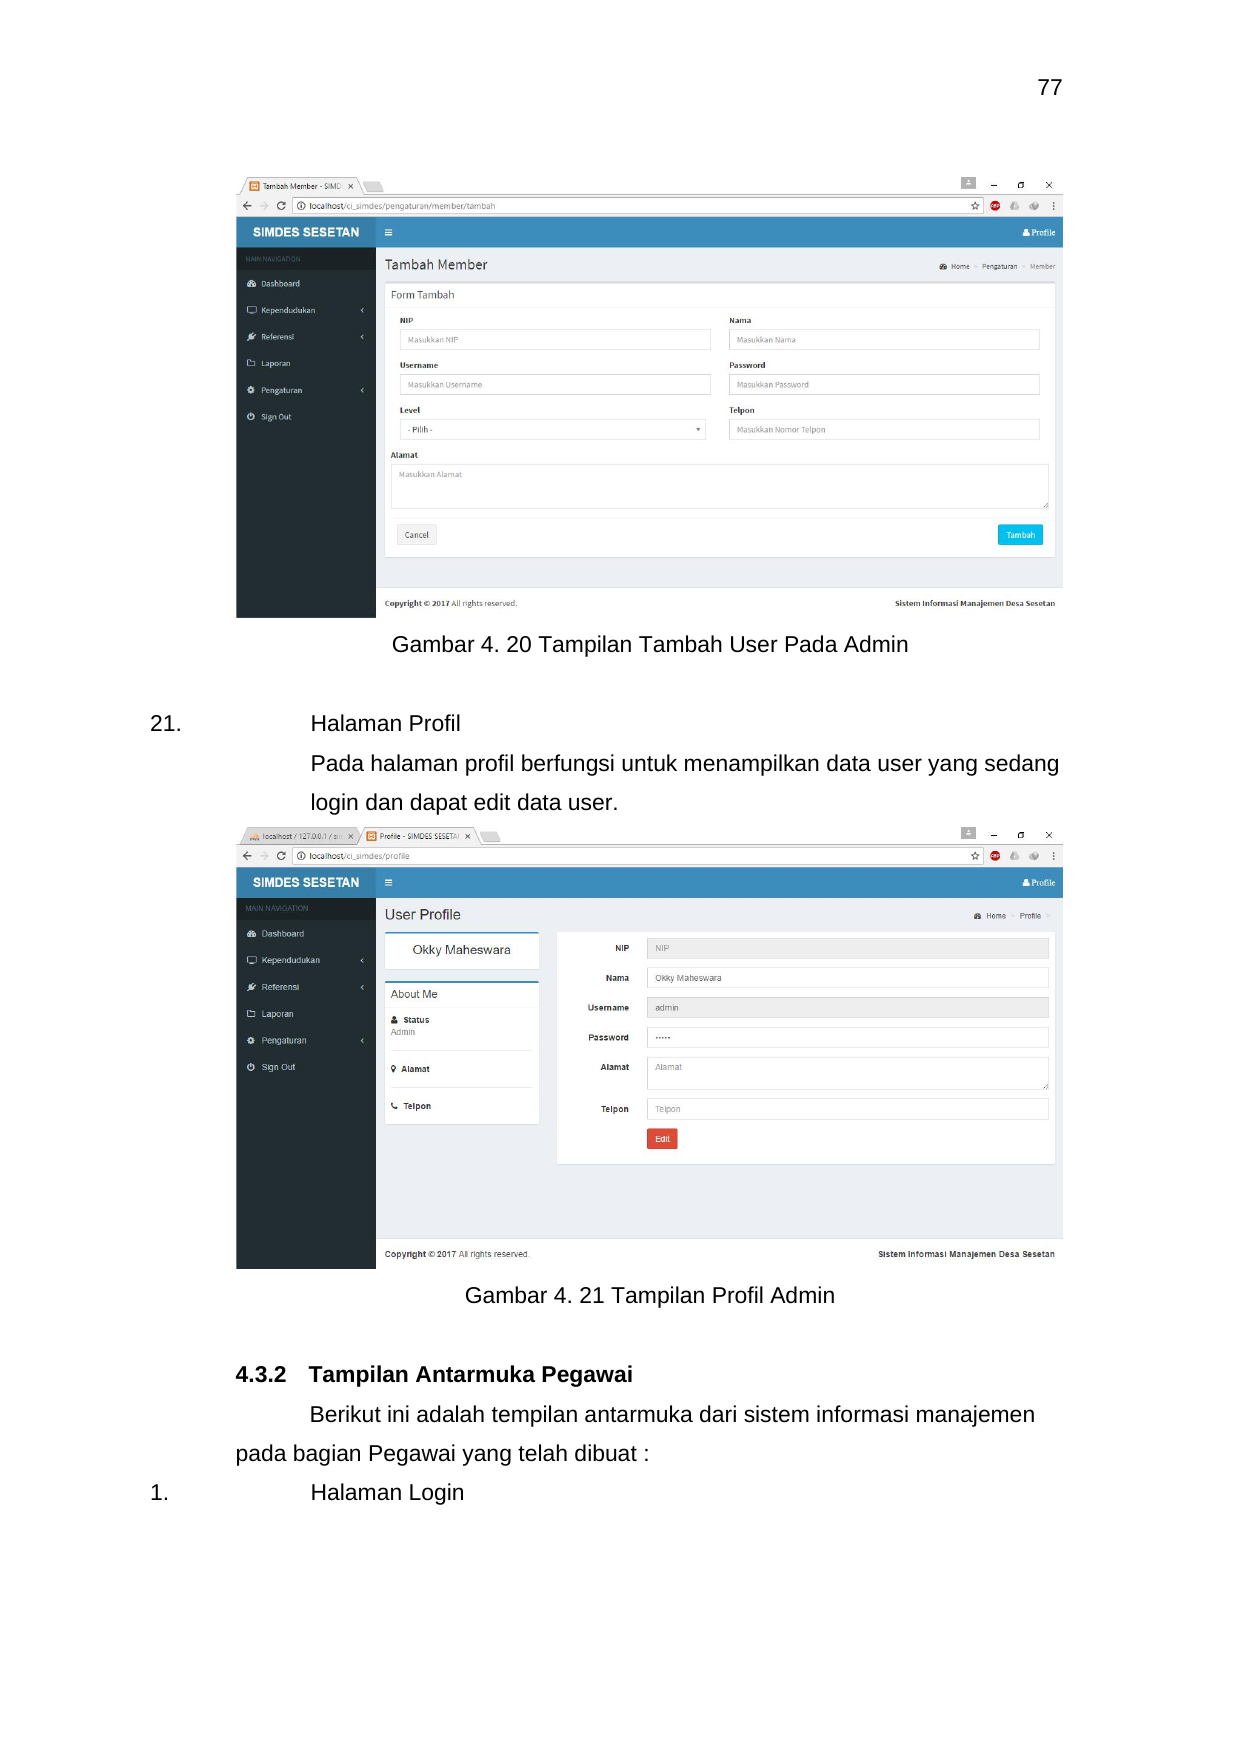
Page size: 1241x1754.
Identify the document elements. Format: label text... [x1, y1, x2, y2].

text Gambar 4. 20 Tampilan Tambah User Pada Admin [392, 631, 1090, 657]
picture [236, 827, 1063, 1269]
list Halaman Login [150, 1479, 1090, 1506]
text Pada halaman profil berfungsi untuk menampilkan data user yang sedang login dan dapat edit data user. [310, 750, 1062, 815]
text Berikut ini adalah tempilan antarmuka dari sistem informasi manajemen pada bagian Pegawai yang telah dibuat : [235, 1401, 1062, 1466]
text Gambar 4. 21 Tampilan Profil Admin [464, 1282, 1090, 1308]
text 4.3.2 Tampilan Antarmuka Pegawai [235, 1361, 1090, 1387]
picture [236, 177, 1063, 618]
text 77 [150, 73, 1062, 100]
list Halaman Profil [150, 710, 1090, 736]
